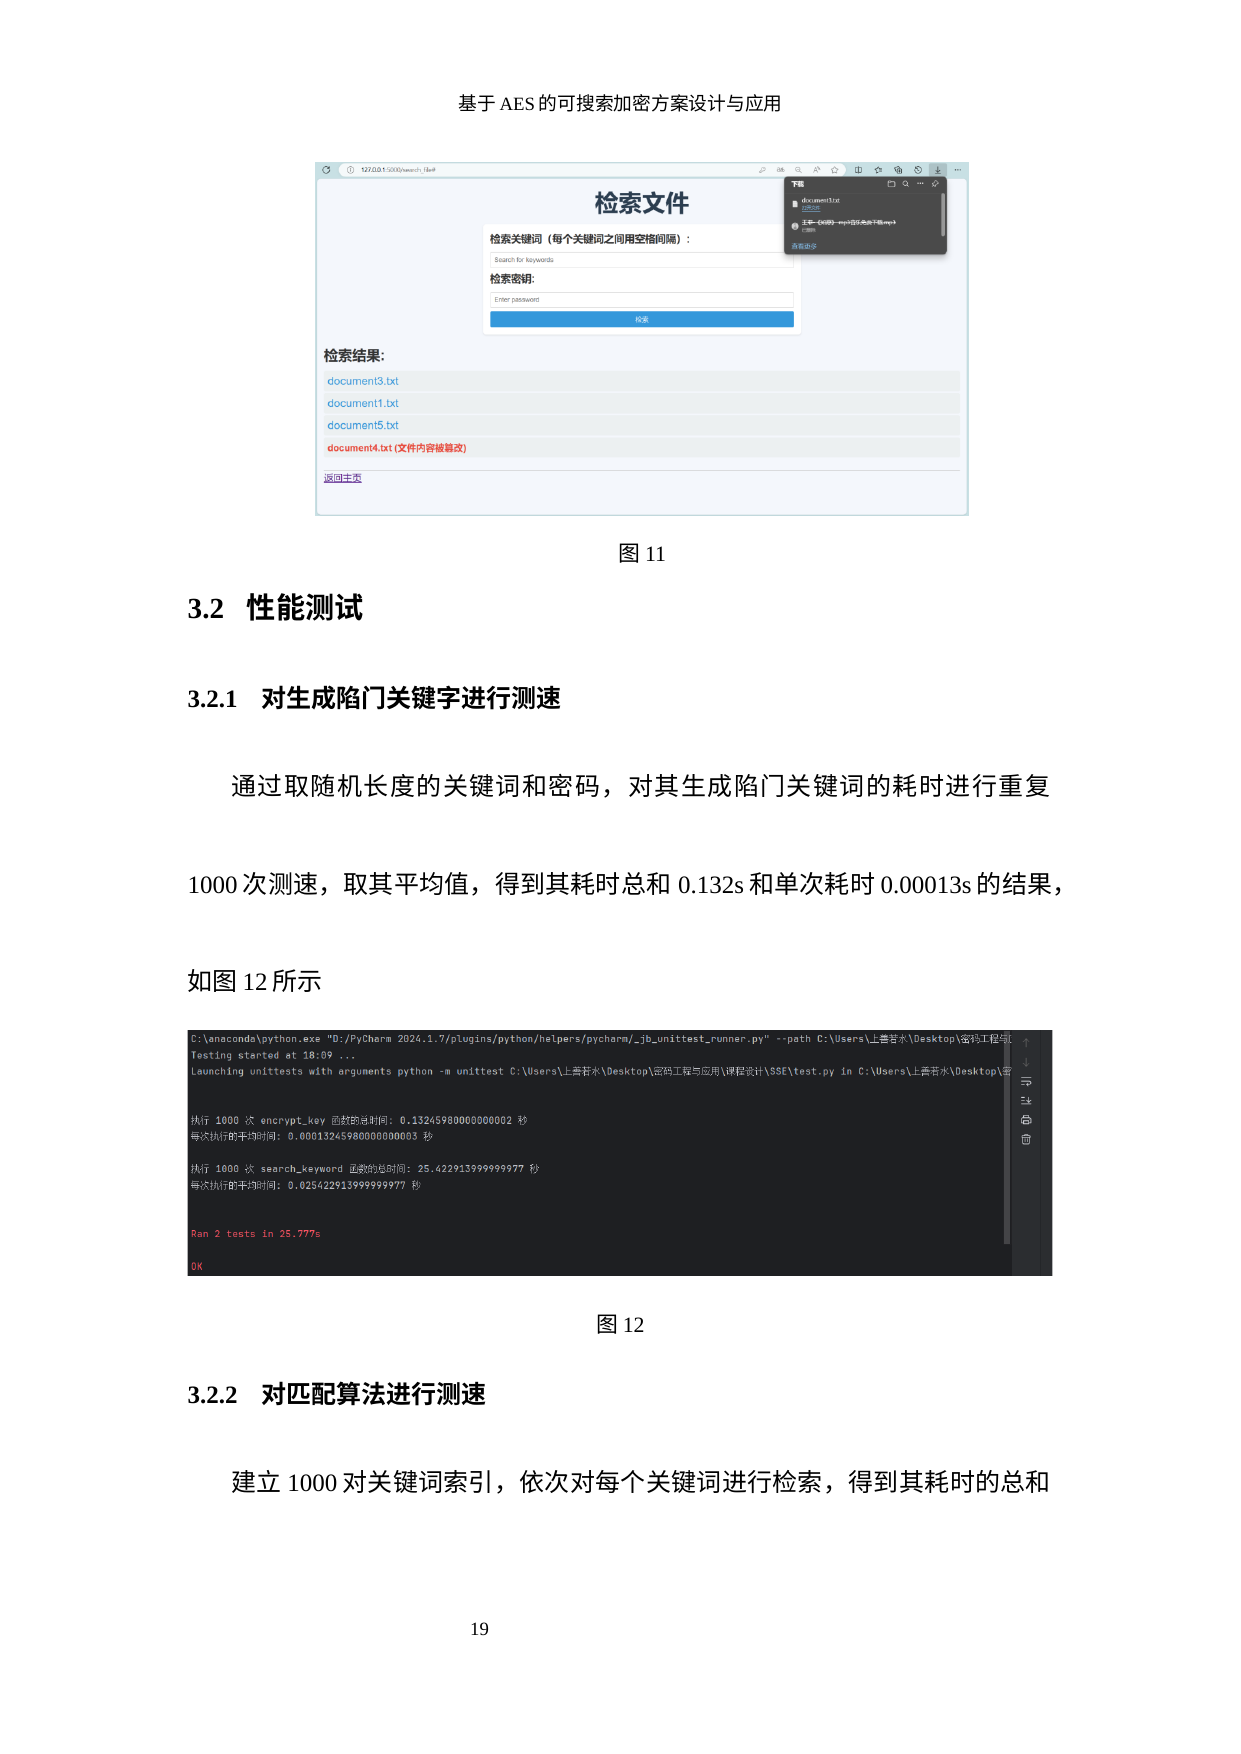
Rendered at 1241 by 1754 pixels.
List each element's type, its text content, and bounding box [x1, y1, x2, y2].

subtitle 对生成陷门关键字进行测速 [187, 664, 1053, 729]
subtitle 对匹配算法进行测速 [187, 1360, 1053, 1425]
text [187, 1448, 1053, 1513]
text 图 11 [187, 536, 1053, 568]
picture [315, 162, 969, 516]
text 通过取随机长度的关键词和密码，对其生成陷门关键词的耗时进行重复1000次测速，取其平均值，得到其耗时总和0.132s和单次耗时0.00013s的结果，如图12所示 [187, 752, 1053, 1012]
text 图 12 [187, 1307, 1053, 1339]
picture [187, 1030, 1053, 1276]
subtitle 性能测试 [187, 573, 1053, 638]
